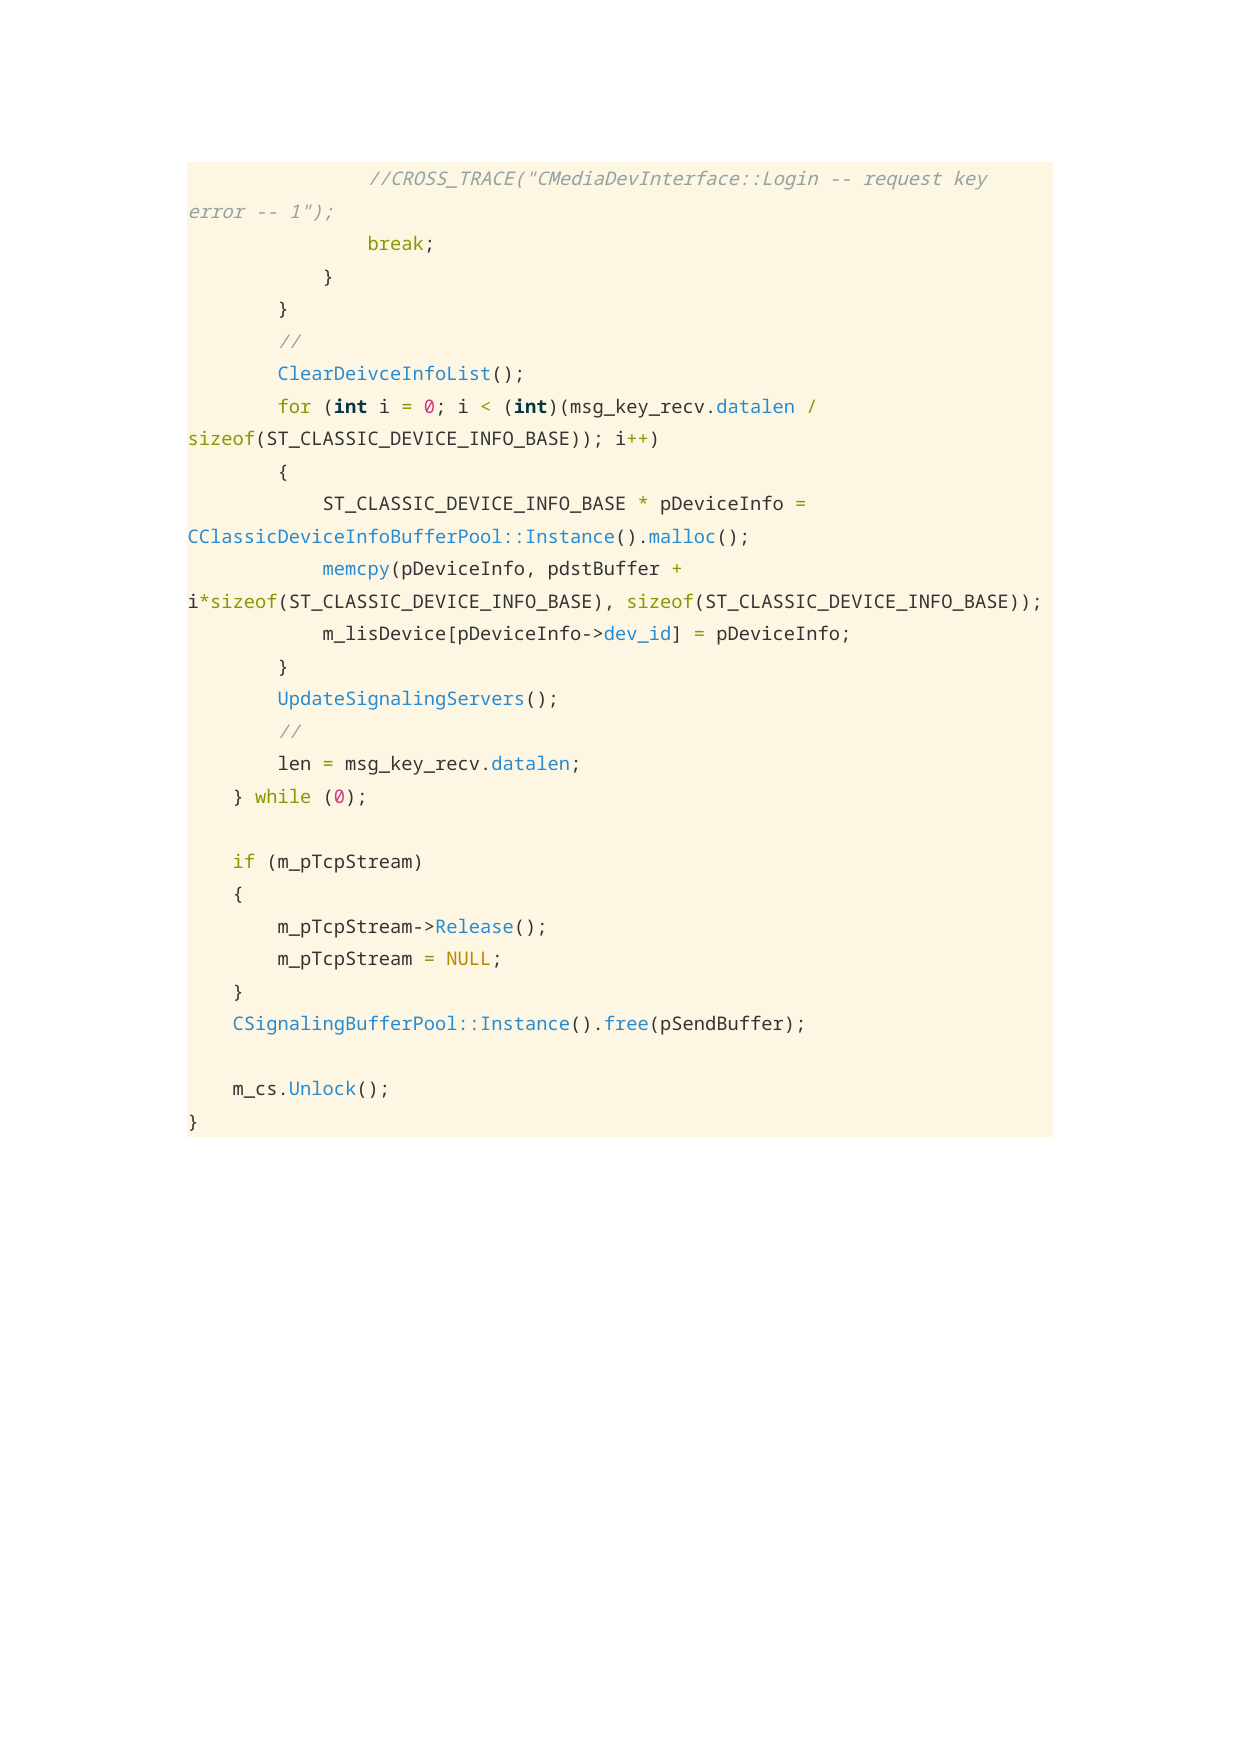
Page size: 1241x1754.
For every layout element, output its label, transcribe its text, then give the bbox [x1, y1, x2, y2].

text len = msg_key_recv.datalen; [187, 747, 1053, 779]
text } [187, 649, 1053, 682]
text break; [187, 227, 1053, 259]
text m_pTcpStream = NULL; [187, 942, 1053, 974]
text } [187, 259, 1053, 292]
text m_lisDevice[pDeviceInfo->dev_id] = pDeviceInfo; [187, 617, 1053, 649]
text // [187, 324, 1053, 357]
text ST_CLASSIC_DEVICE_INFO_BASE * pDeviceInfo = CClassicDeviceInfoBufferPool::Instance().malloc(); [187, 487, 1053, 552]
text } while (0); [187, 779, 1053, 812]
text CSignalingBufferPool::Instance().free(pSendBuffer); [187, 1007, 1053, 1039]
text m_cs.Unlock(); [187, 1072, 1053, 1104]
text } [187, 292, 1053, 324]
text memcpy(pDeviceInfo, pdstBuffer + i*sizeof(ST_CLASSIC_DEVICE_INFO_BASE), sizeof(ST_CLASSIC_DEVICE_INFO_BASE)); [187, 552, 1053, 617]
text { [187, 877, 1053, 909]
text for (int i = 0; i < (int)(msg_key_recv.datalen / sizeof(ST_CLASSIC_DEVICE_INFO_BASE)); i++) [187, 389, 1053, 454]
text if (m_pTcpStream) [187, 844, 1053, 877]
text { [187, 454, 1053, 487]
text ClearDeivceInfoList(); [187, 357, 1053, 389]
text m_pTcpStream->Release(); [187, 909, 1053, 942]
text //CROSS_TRACE("CMediaDevInterface::Login -- request key error -- 1"); [187, 162, 1053, 227]
text } [187, 974, 1053, 1007]
text UpdateSignalingServers(); [187, 682, 1053, 714]
text } [187, 1104, 1053, 1137]
text // [187, 714, 1053, 747]
